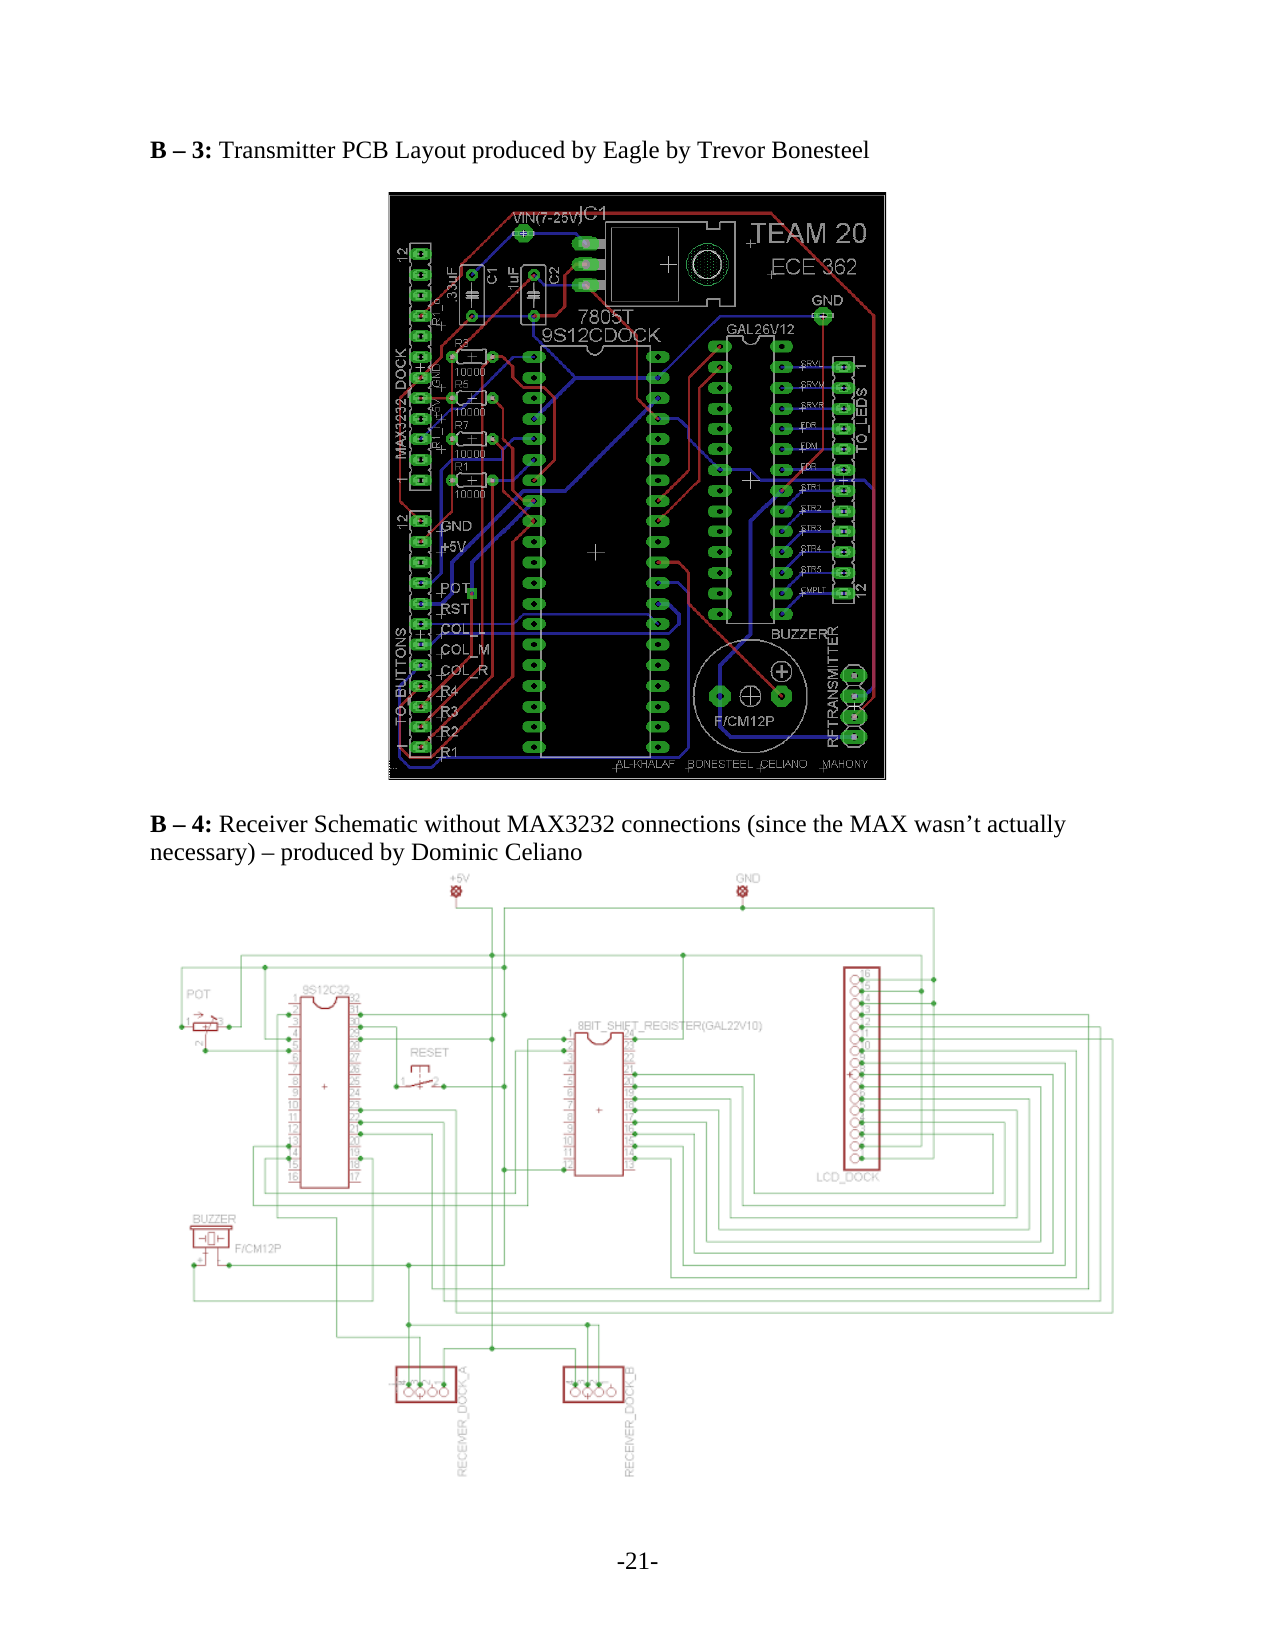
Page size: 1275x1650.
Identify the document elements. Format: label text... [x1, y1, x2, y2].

picture [150, 866, 1125, 1484]
picture [388, 192, 887, 780]
text B – 4: Receiver Schematic without MAX3232 connections (since the MAX wasn’t actually necessary) – produced by Dominic Celiano [150, 809, 1125, 866]
text B – 3: Transmitter PCB Layout produced by Eagle by Trevor Bonesteel [150, 135, 1125, 164]
